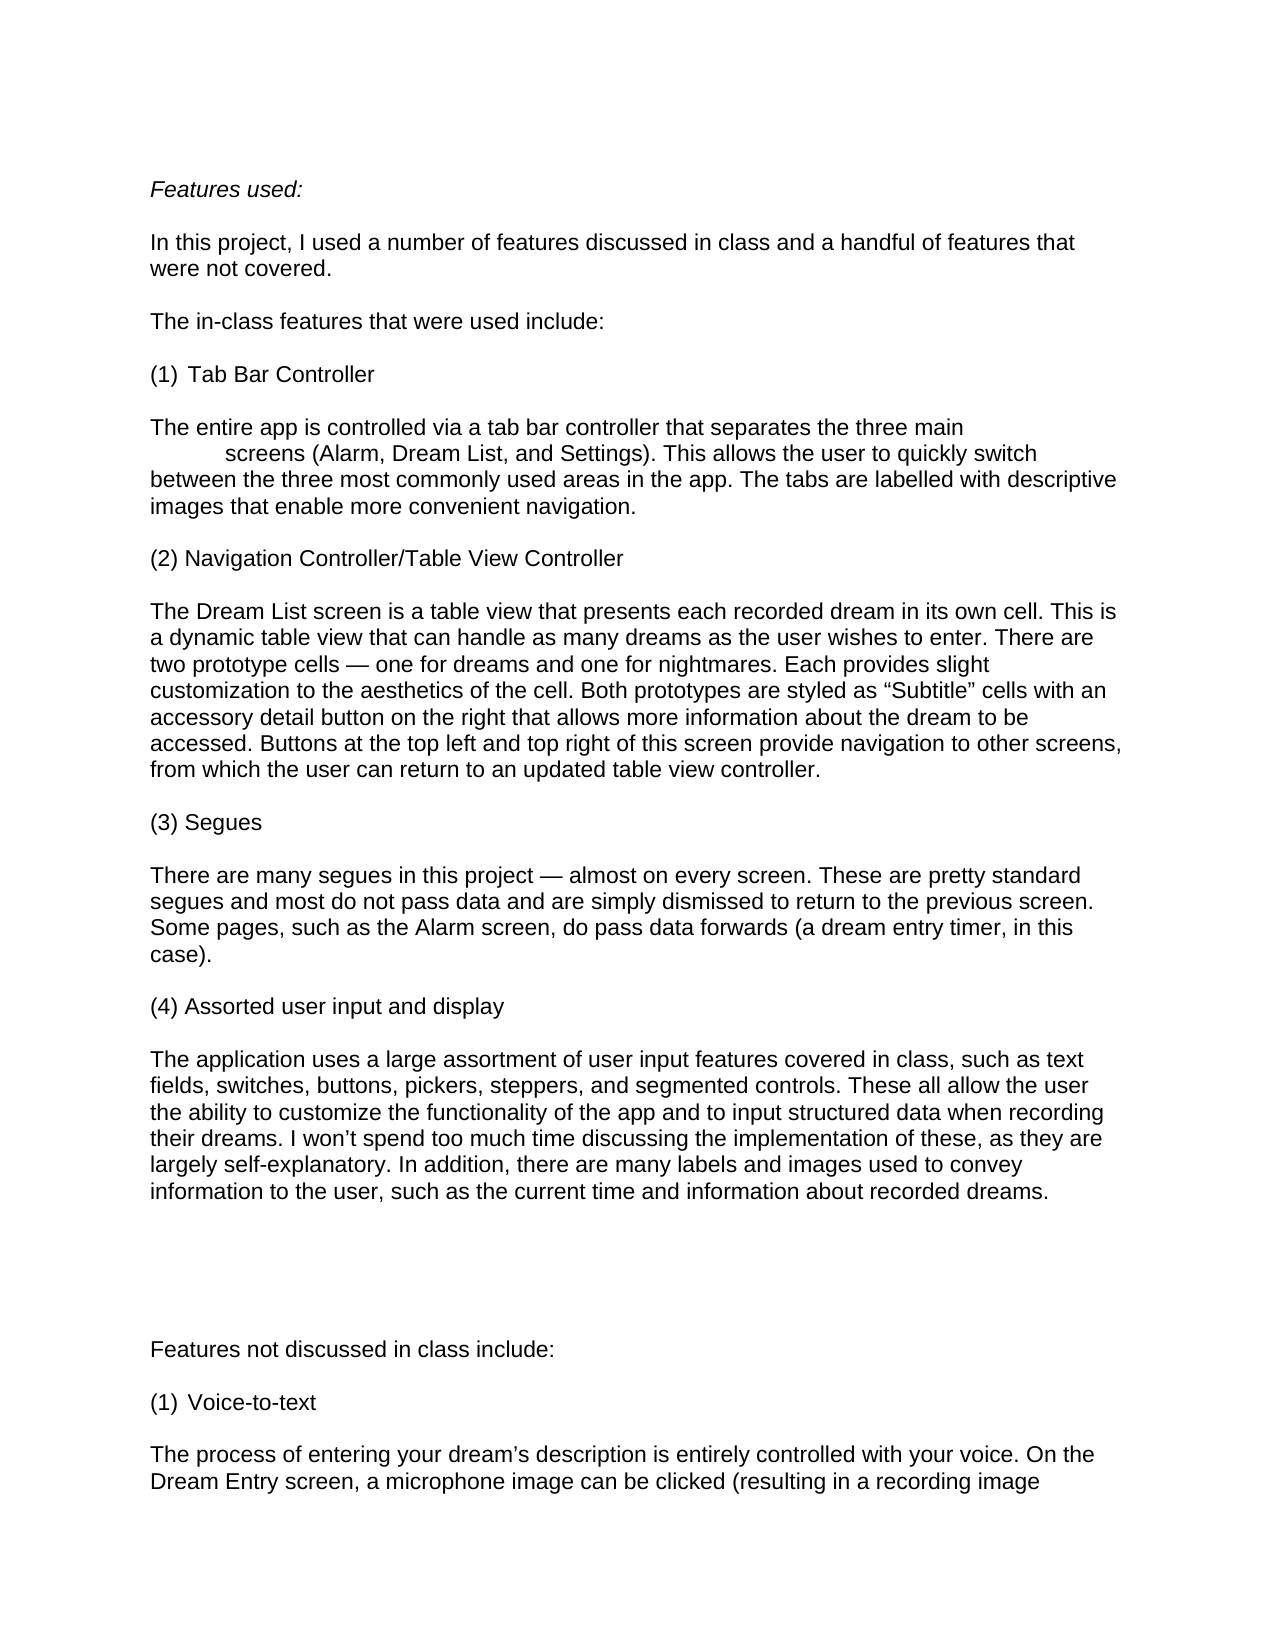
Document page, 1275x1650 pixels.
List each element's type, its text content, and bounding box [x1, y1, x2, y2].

text Features not discussed in class include: [150, 1336, 1125, 1362]
text The in-class features that were used include: [150, 308, 1125, 334]
text (4) Assorted user input and display [150, 993, 1125, 1020]
text The entire app is controlled via a tab bar controller that separates the three main screens (Alarm, Dream List, and Settings). This allows the user to quickly switch between the three most commonly used areas in the app. The tabs are labelled with descriptive images that enable more convenient navigation. [150, 413, 1125, 519]
text (2) Navigation Controller/Table View Controller [150, 545, 1125, 572]
text There are many segues in this project — almost on every screen. These are pretty standard segues and most do not pass data and are simply dismissed to return to the previous screen. Some pages, such as the Alarm screen, do pass data forwards (a dream entry timer, in this case). [150, 862, 1125, 967]
text Features used: [150, 176, 1125, 203]
list Tab Bar Controller [150, 361, 1125, 387]
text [150, 1441, 1125, 1494]
text In this project, I used a number of features discussed in class and a handful of features that were not covered. [150, 229, 1125, 282]
text (3) Segues [150, 809, 1125, 835]
text The application uses a large assortment of user input features covered in class, such as text fields, switches, buttons, pickers, steppers, and segmented controls. These all allow the user the ability to customize the functionality of the app and to input structured data when recording their dreams. I won’t spend too much time discussing the implementation of these, as they are largely self-explanatory. In addition, there are many labels and images used to convey information to the user, such as the current time and information about recorded dreams. [150, 1046, 1125, 1204]
list Voice-to-text [150, 1389, 1125, 1415]
text The Dream List screen is a table view that presents each recorded dream in its own cell. This is a dynamic table view that can handle as many dreams as the user wishes to enter. There are two prototype cells — one for dreams and one for nightmares. Each provides slight customization to the aesthetics of the cell. Both prototypes are styled as “Subtitle” cells with an accessory detail button on the right that allows more information about the dream to be accessed. Buttons at the top left and top right of this screen provide navigation to other screens, from which the user can return to an updated table view controller. [150, 598, 1125, 782]
